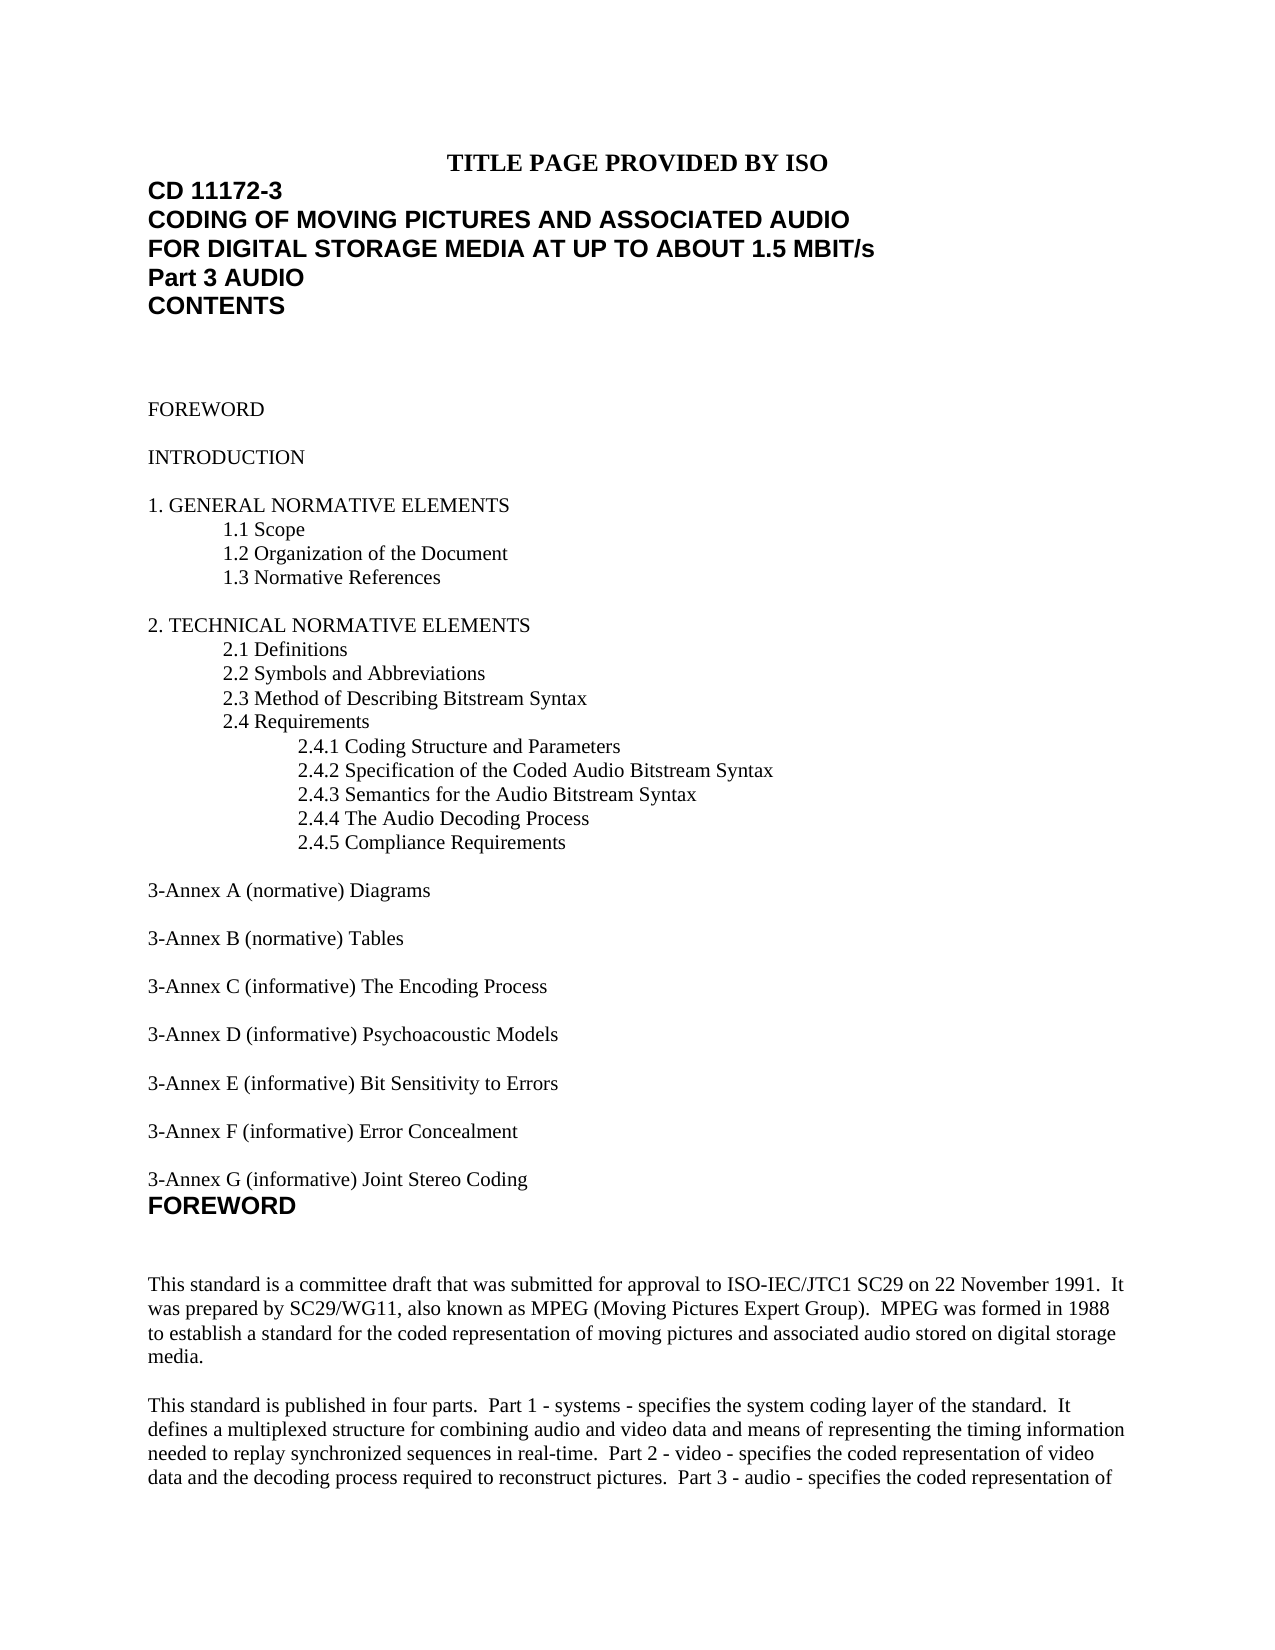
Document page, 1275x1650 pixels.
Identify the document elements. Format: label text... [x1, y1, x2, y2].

text 2.4.5 Compliance Requirements [148, 830, 1103, 854]
text 2.1 Definitions [148, 637, 1103, 661]
text 3-Annex E (informative) Bit Sensitivity to Errors [148, 1070, 1103, 1094]
text This standard is a committee draft that was submitted for approval to ISO-IEC/JTC1 SC29 on 22 November 1991. It was prepared by SC29/WG11, also known as MPEG (Moving Pictures Expert Group). MPEG was formed in 1988 to establish a standard for the coded representation of moving pictures and associated audio stored on digital storage media. [148, 1272, 1127, 1368]
text 1.2 Organization of the Document [148, 541, 1103, 565]
text 3-Annex A (normative) Diagrams [148, 878, 1103, 902]
text 2.4.2 Specification of the Coded Audio Bitstream Syntax [148, 758, 1103, 782]
text CODING OF MOVING PICTURES AND ASSOCIATED AUDIO [148, 205, 1127, 234]
text 2. TECHNICAL NORMATIVE ELEMENTS [148, 613, 1103, 637]
text 2.2 Symbols and Abbreviations [148, 661, 1103, 685]
text FOREWORD [148, 397, 1103, 421]
text TITLE PAGE PROVIDED BY ISO [148, 148, 1127, 176]
text 3-Annex D (informative) Psychoacoustic Models [148, 1022, 1103, 1046]
text CD 11172-3 [148, 176, 1127, 205]
text 3-Annex B (normative) Tables [148, 926, 1103, 950]
text 2.4.3 Semantics for the Audio Bitstream Syntax [148, 782, 1103, 806]
text FOR DIGITAL STORAGE MEDIA AT UP TO ABOUT 1.5 MBIT/s [148, 234, 1127, 263]
text 2.4.4 The Audio Decoding Process [148, 806, 1103, 830]
text 1. GENERAL NORMATIVE ELEMENTS [148, 493, 1103, 517]
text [148, 1393, 1127, 1489]
text 2.4.1 Coding Structure and Parameters [148, 733, 1103, 758]
text Part 3 AUDIO [148, 263, 1127, 291]
text 2.3 Method of Describing Bitstream Syntax [148, 685, 1103, 709]
text FOREWORD [148, 1191, 1127, 1219]
text 1.3 Normative References [148, 565, 1103, 589]
text 1.1 Scope [148, 517, 1103, 541]
text 3-Annex G (informative) Joint Stereo Coding [148, 1167, 1103, 1191]
text 3-Annex F (informative) Error Concealment [148, 1118, 1103, 1143]
text 2.4 Requirements [148, 709, 1103, 733]
text INTRODUCTION [148, 445, 1103, 469]
text 3-Annex C (informative) The Encoding Process [148, 974, 1103, 998]
text CONTENTS [148, 291, 1127, 320]
